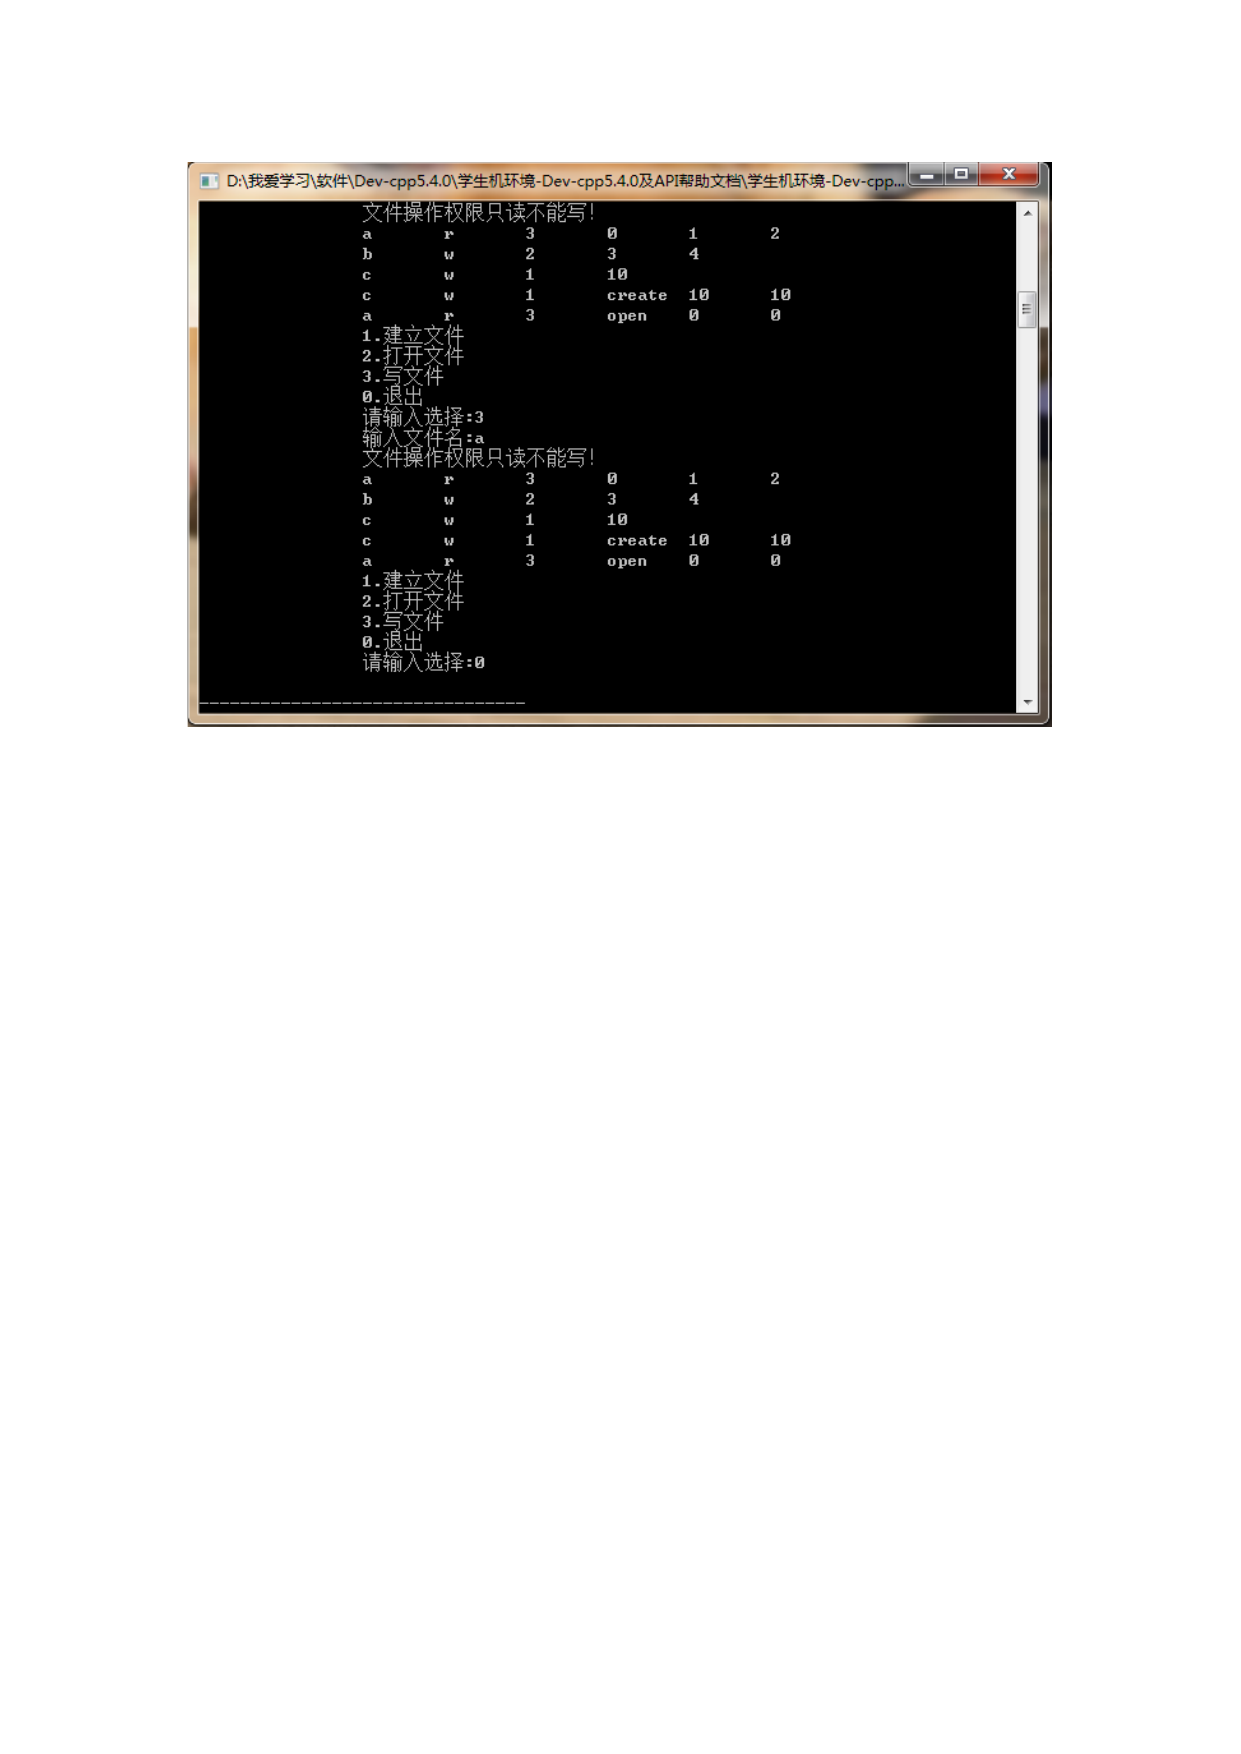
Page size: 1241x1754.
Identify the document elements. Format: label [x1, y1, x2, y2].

picture [187, 162, 1052, 727]
